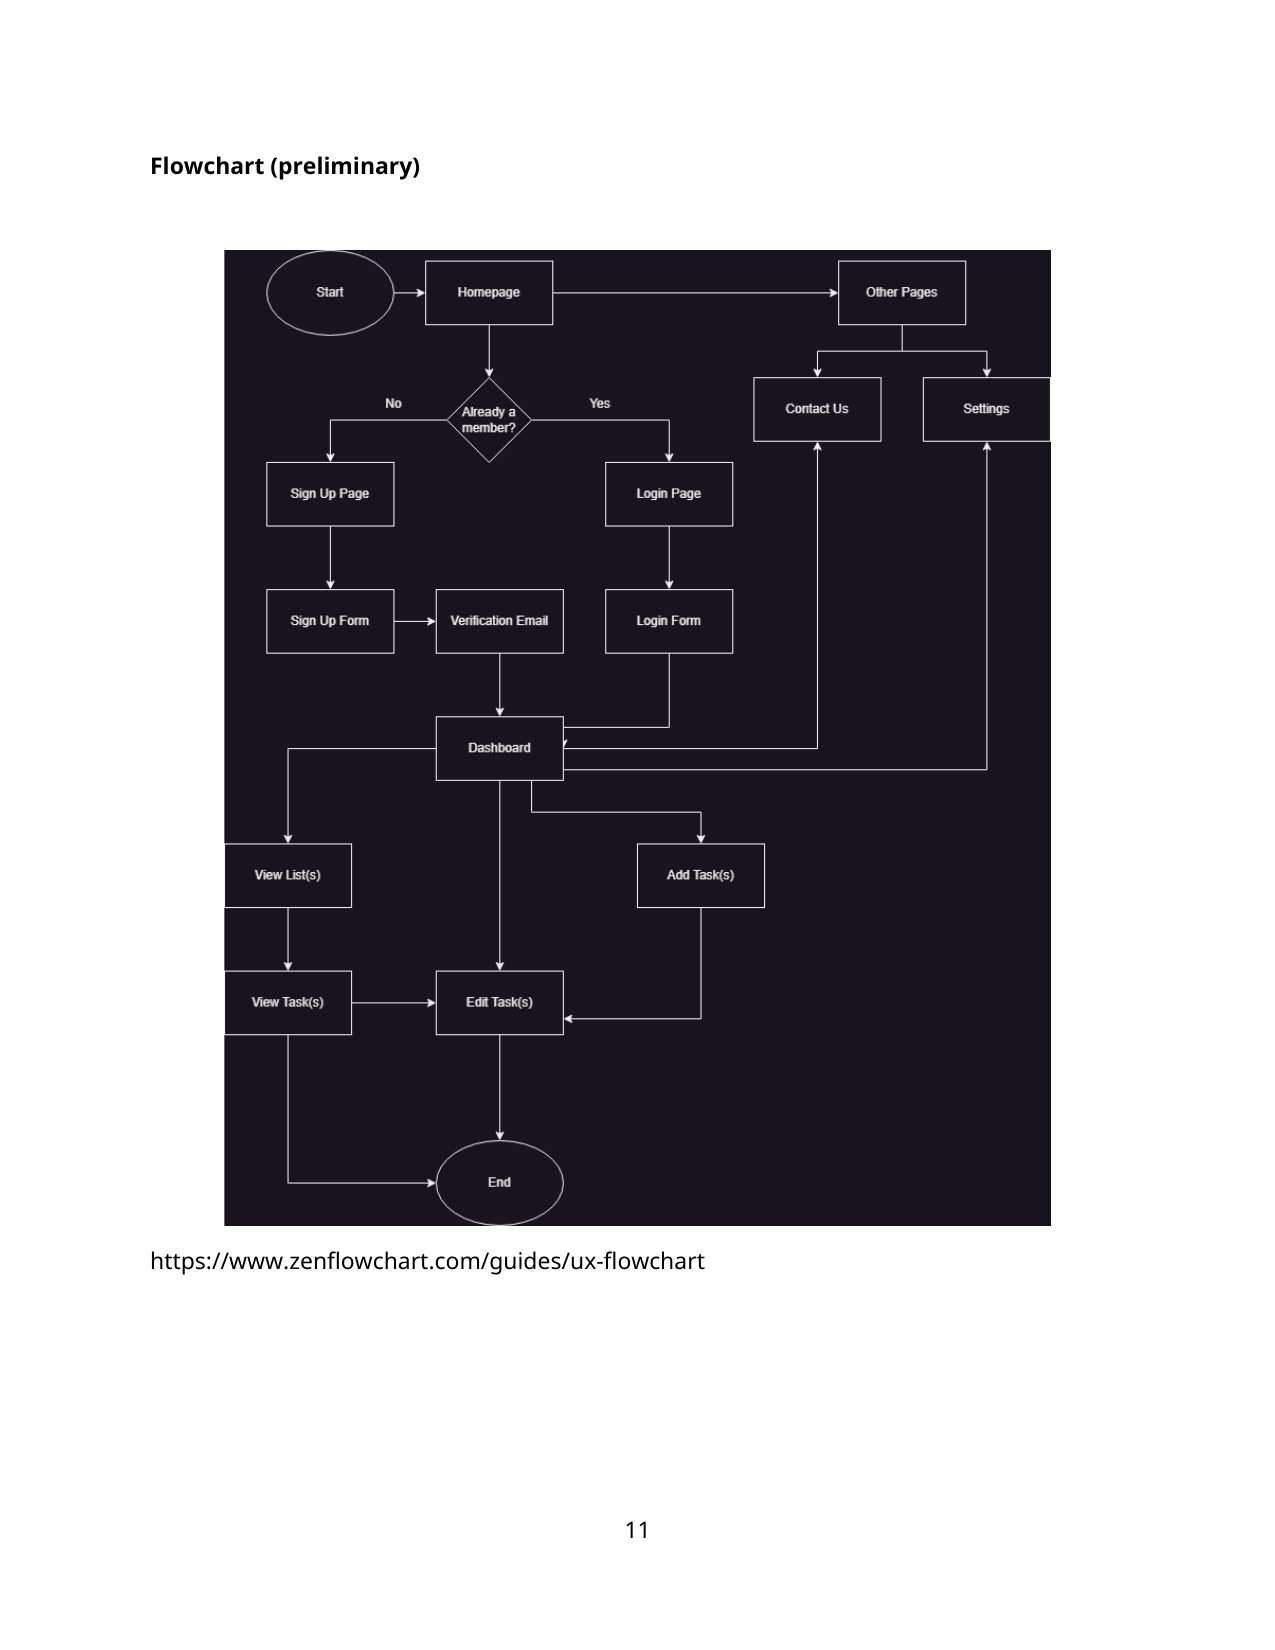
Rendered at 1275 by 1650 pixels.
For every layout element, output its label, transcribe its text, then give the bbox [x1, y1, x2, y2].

picture [224, 250, 1051, 1226]
text Flowchart (preliminary) [150, 150, 1125, 181]
text https://www.zenflowchart.com/guides/ux-flowchart [150, 1245, 1125, 1276]
